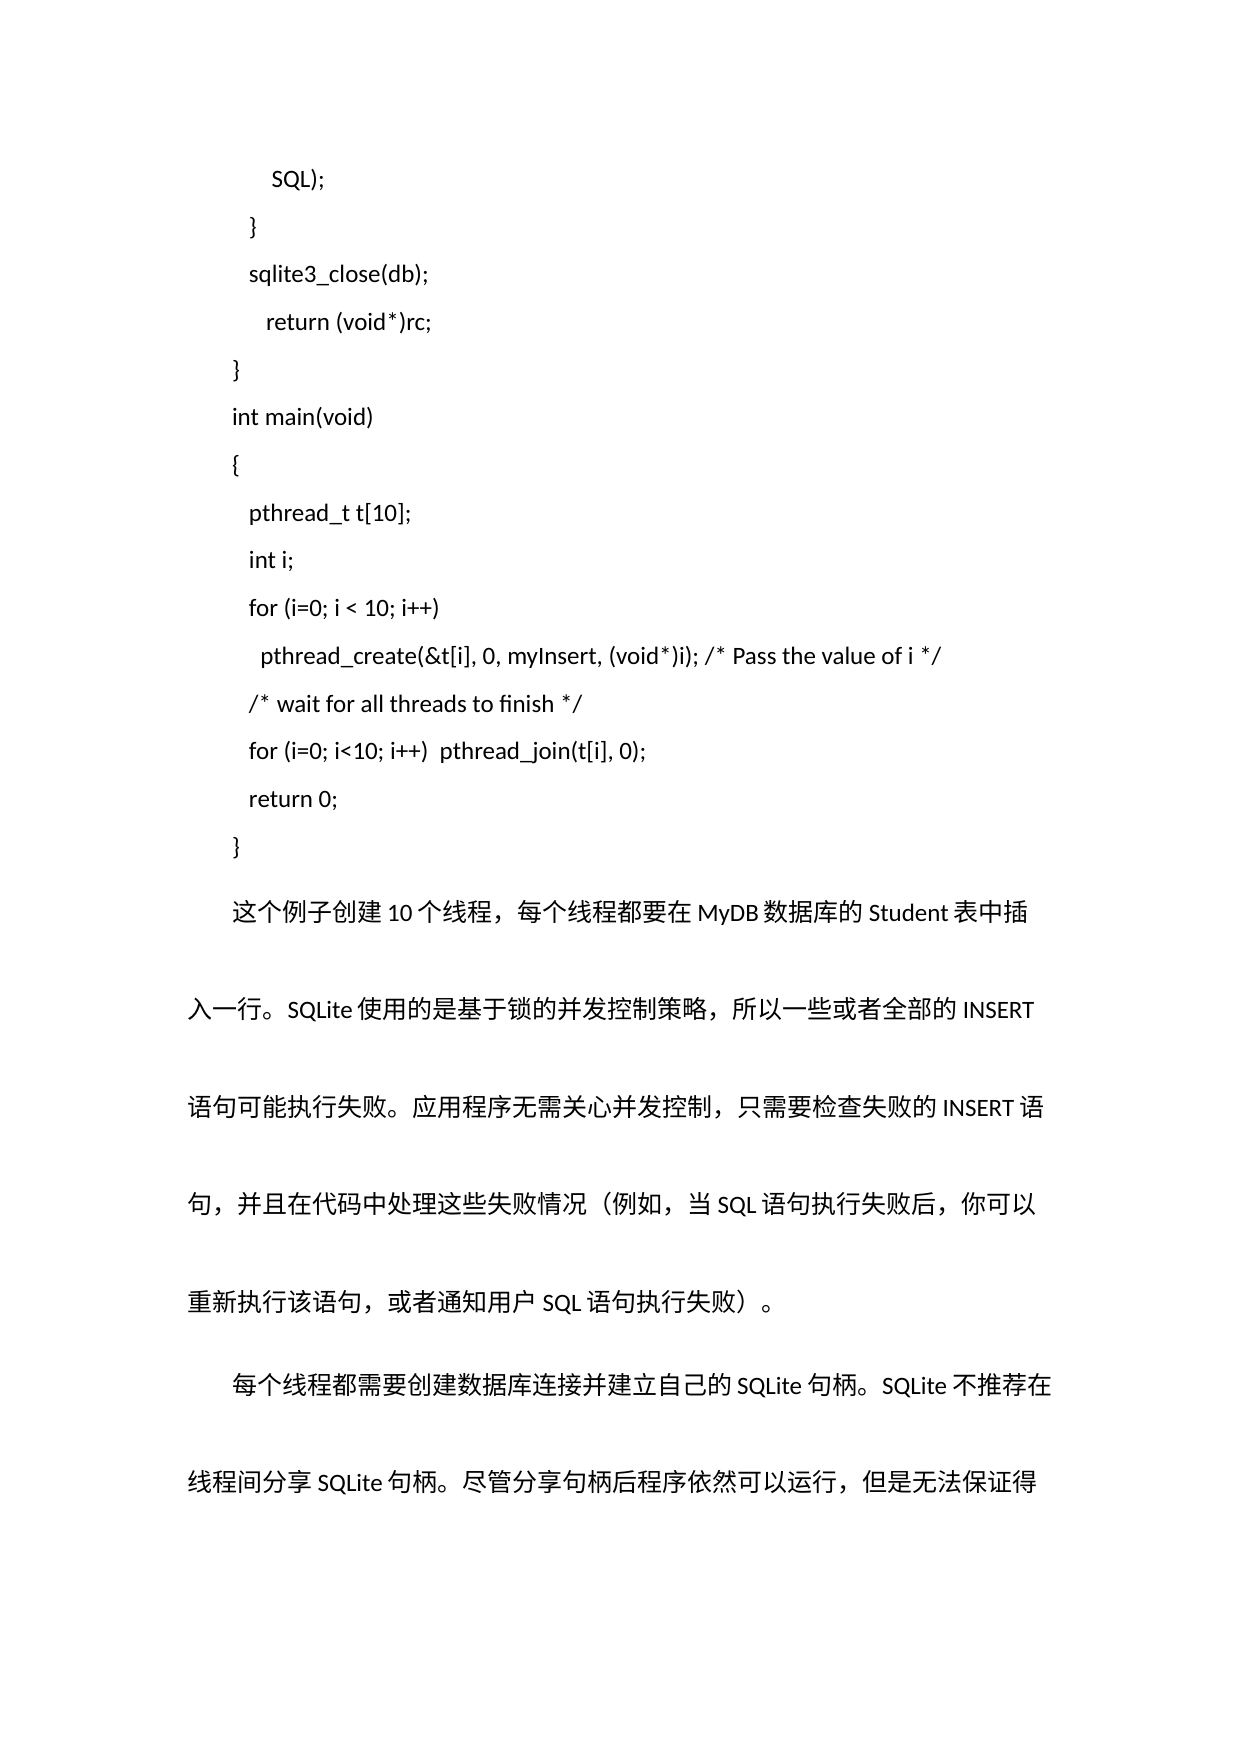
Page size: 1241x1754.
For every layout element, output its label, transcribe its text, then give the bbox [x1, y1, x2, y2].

text { [187, 448, 1053, 481]
text return (void*)rc; [187, 305, 1053, 338]
text pthread_create(&t[i], 0, myInsert, (void*)i); /* Pass the value of i */ [187, 639, 1053, 672]
text } [187, 353, 1053, 385]
text for (i=0; i<10; i++) pthread_join(t[i], 0); [187, 734, 1053, 767]
text SQL); [187, 162, 1053, 194]
text } [187, 210, 1053, 242]
text /* wait for all threads to finish */ [187, 687, 1053, 719]
text pthread_t t[10]; [187, 496, 1053, 528]
text return 0; [187, 782, 1053, 815]
text for (i=0; i < 10; i++) [187, 591, 1053, 624]
text int main(void) [187, 401, 1053, 433]
text int i; [187, 544, 1053, 576]
text sqlite3_close(db); [187, 257, 1053, 290]
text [187, 1351, 1053, 1513]
text 这个例子创建10个线程，每个线程都要在MyDB数据库的Student表中插入一行。SQLite使用的是基于锁的并发控制策略，所以一些或者全部的INSERT语句可能执行失败。应用程序无需关心并发控制，只需要检查失败的INSERT语句，并且在代码中处理这些失败情况（例如，当SQL语句执行失败后，你可以重新执行该语句，或者通知用户SQL语句执行失败）。 [187, 878, 1053, 1333]
text } [187, 830, 1053, 862]
